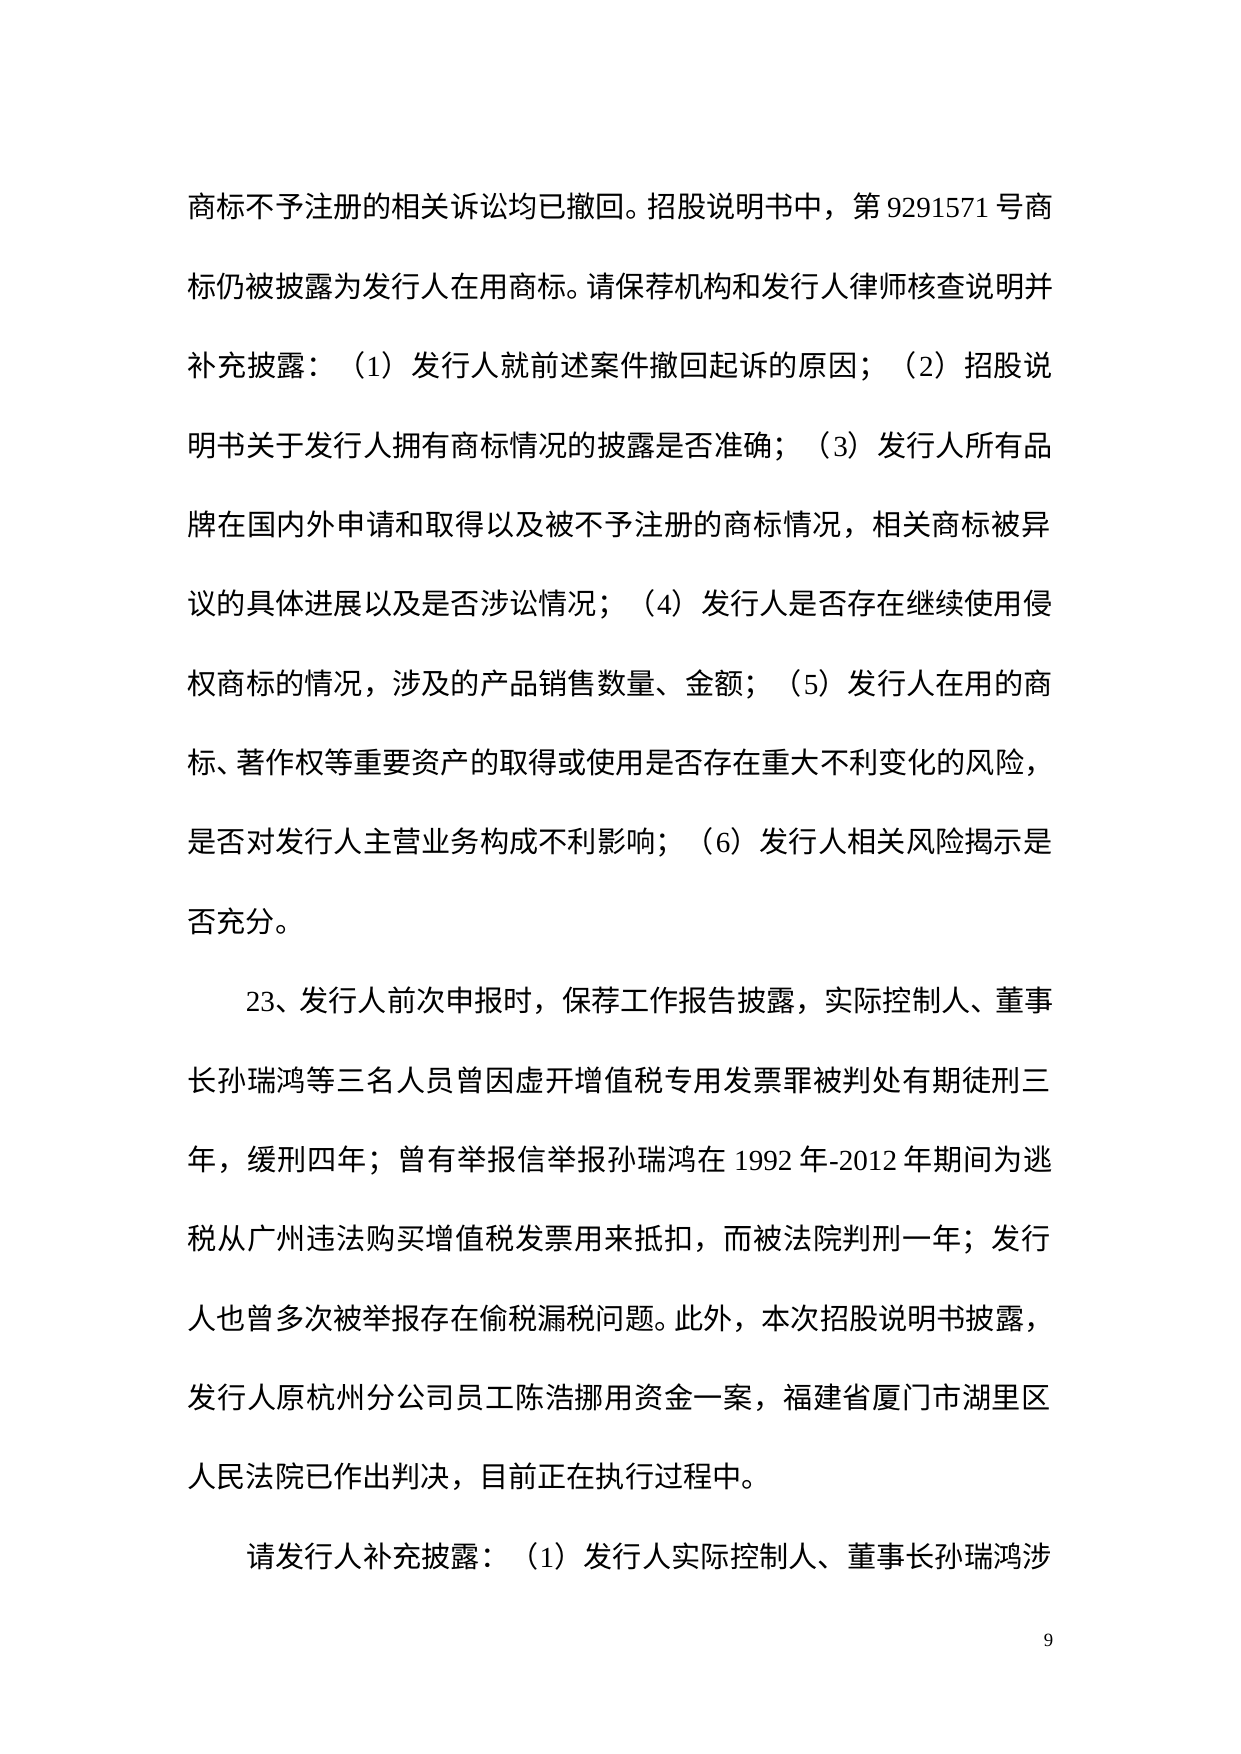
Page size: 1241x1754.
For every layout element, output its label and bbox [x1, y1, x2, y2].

list [187, 166, 1053, 1118]
list [187, 1118, 1053, 1594]
